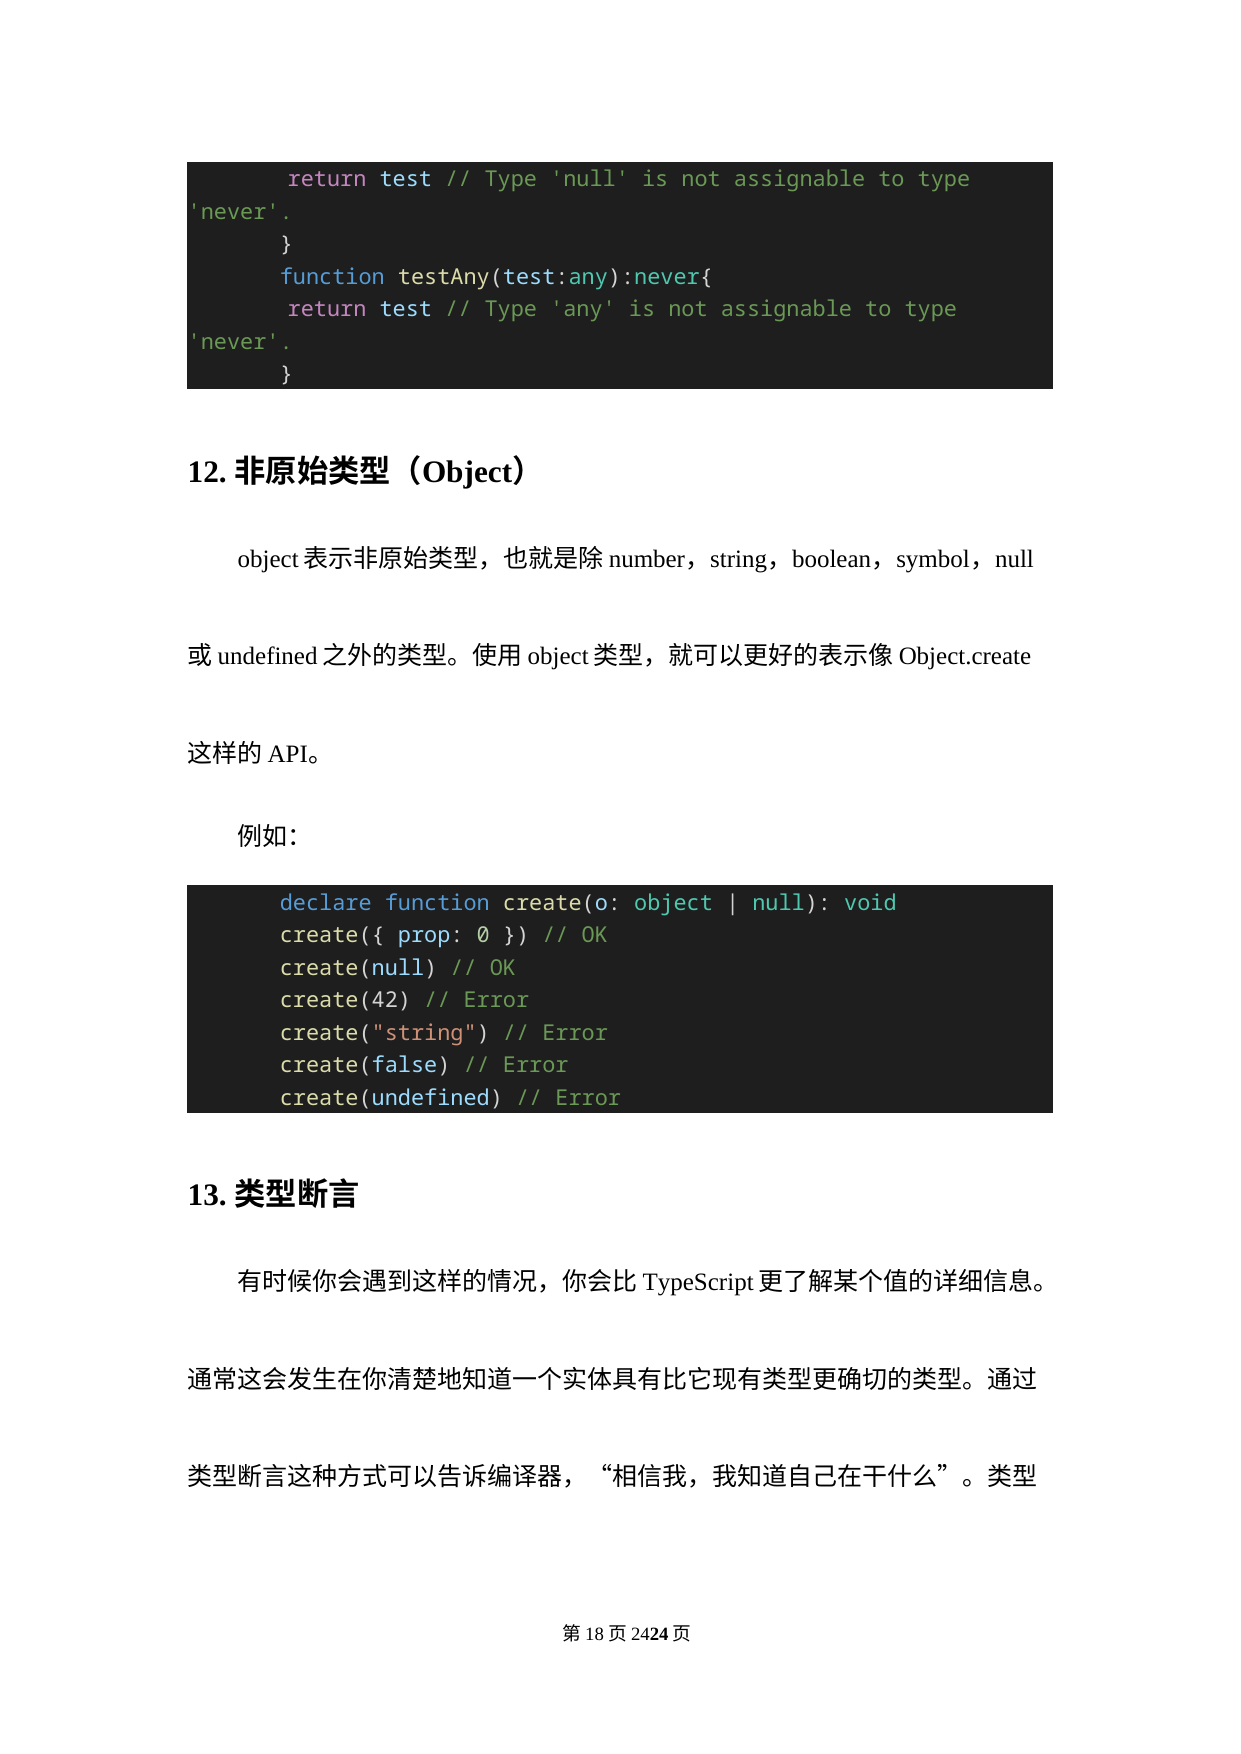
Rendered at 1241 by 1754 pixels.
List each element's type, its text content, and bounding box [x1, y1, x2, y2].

text function testAny(test:any):never{ [187, 259, 1053, 292]
text declare function create(o: object | null): void [187, 885, 1053, 918]
text 例如： [187, 802, 1053, 867]
text create(42) // Error [187, 983, 1053, 1015]
text return test // Type 'any' is not assignable to type 'never'. [187, 292, 1053, 357]
text object表示非原始类型，也就是除number，string，boolean，symbol，null或undefined之外的类型。使用object类型，就可以更好的表示像Object.create这样的API。 [187, 524, 1053, 784]
text } [187, 227, 1053, 259]
text 类型断言 [187, 1159, 1053, 1224]
text 非原始类型（Object） [187, 436, 1053, 501]
text } [187, 357, 1053, 389]
text create({ prop: 0 }) // OK [187, 918, 1053, 950]
text create("string") // Error [187, 1015, 1053, 1048]
text create(false) // Error [187, 1048, 1053, 1080]
text return test // Type 'null' is not assignable to type 'never'. [187, 162, 1053, 227]
text create(null) // OK [187, 950, 1053, 983]
text create(undefined) // Error [187, 1080, 1053, 1113]
